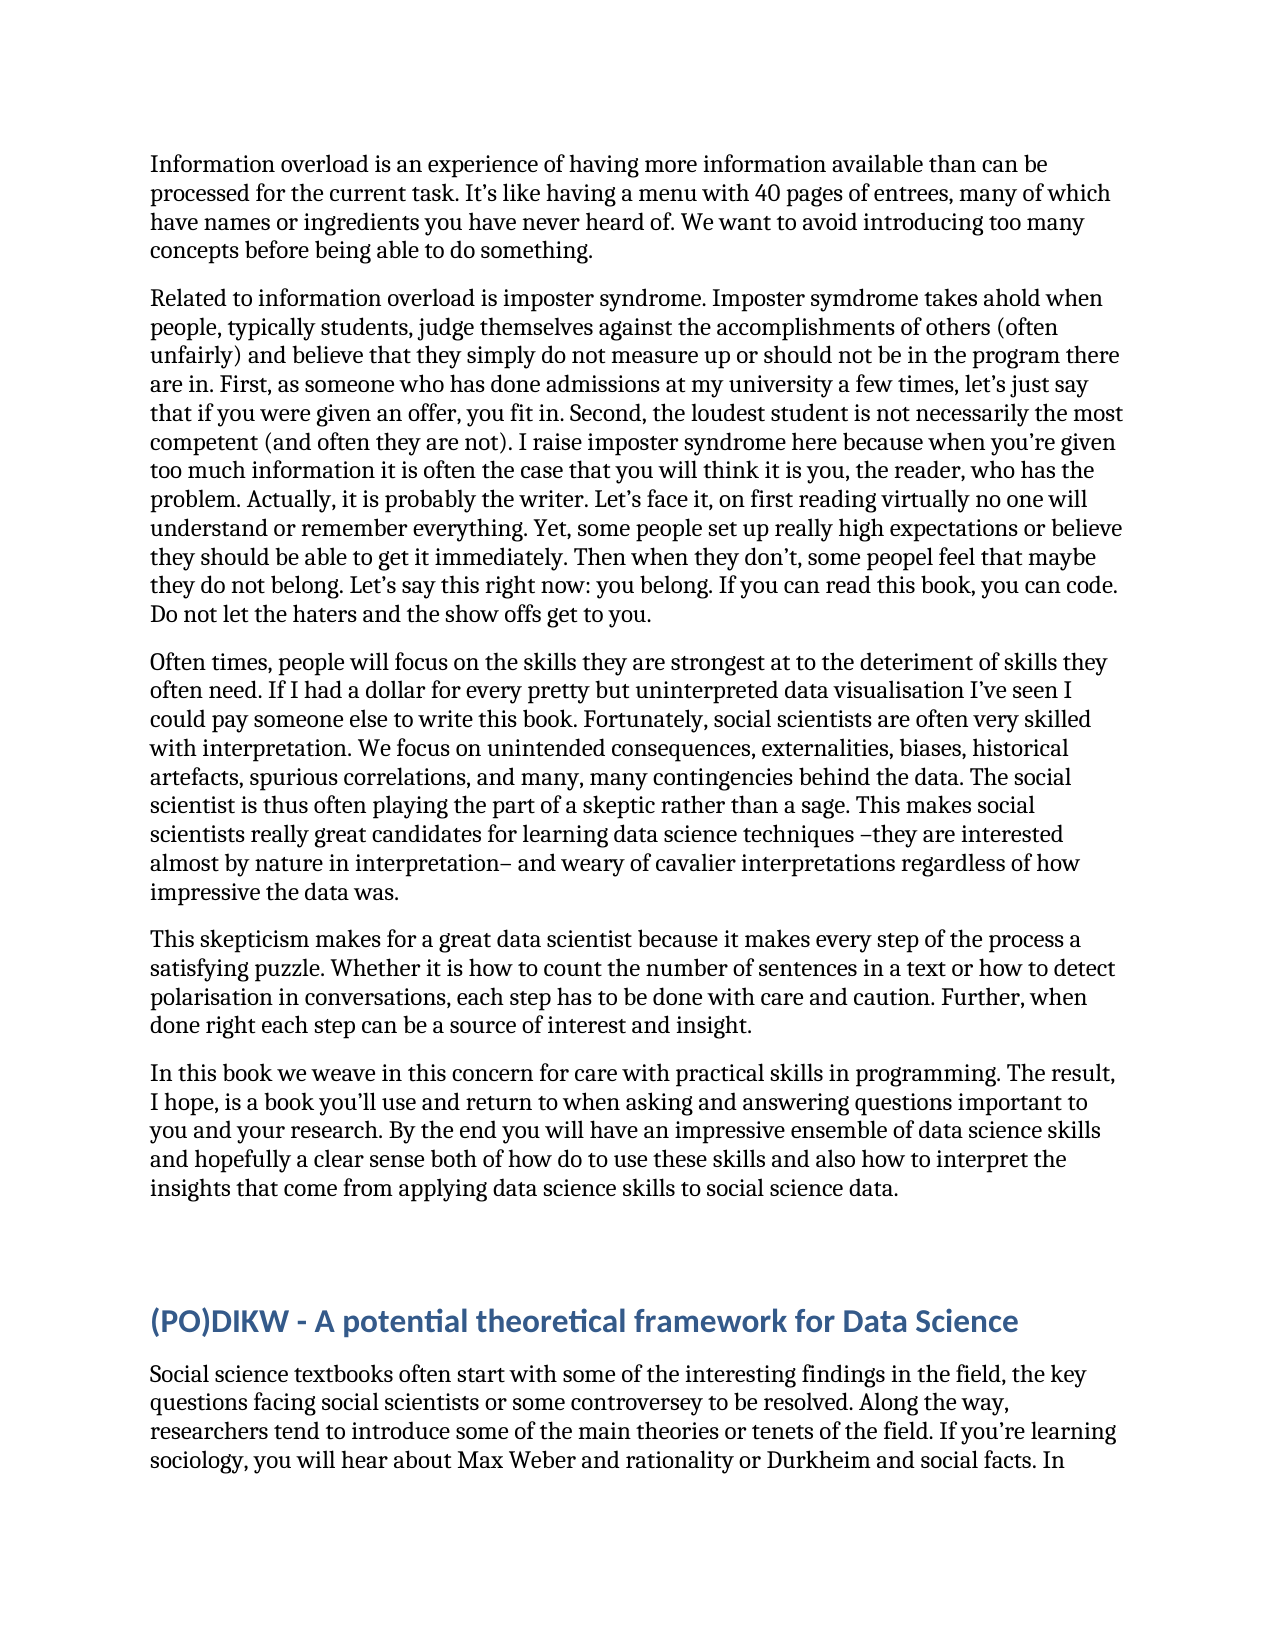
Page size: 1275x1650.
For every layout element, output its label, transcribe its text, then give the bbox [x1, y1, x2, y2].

text Often times, people will focus on the skills they are strongest at to the deteriment of skills they often need. If I had a dollar for every pretty but uninterpreted data visualisation I’ve seen I could pay someone else to write this book. Fortunately, social scientists are often very skilled with interpretation. We focus on unintended consequences, externalities, biases, historical artefacts, spurious correlations, and many, many contingencies behind the data. The social scientist is thus often playing the part of a skeptic rather than a sage. This makes social scientists really great candidates for learning data science techniques –they are interested almost by nature in interpretation– and weary of cavalier interpretations regardless of how impressive the data was. [150, 647, 1125, 906]
text Related to information overload is imposter syndrome. Imposter symdrome takes ahold when people, typically students, judge themselves against the accomplishments of others (often unfairly) and believe that they simply do not measure up or should not be in the program there are in. First, as someone who has done admissions at my university a few times, let’s just say that if you were given an offer, you fit in. Second, the loudest student is not necessarily the most competent (and often they are not). I raise imposter syndrome here because when you’re given too much information it is often the case that you will think it is you, the reader, who has the problem. Actually, it is probably the writer. Let’s face it, on first reading virtually no one will understand or remember everything. Yet, some people set up really high expectations or believe they should be able to get it immediately. Then when they don’t, some peopel feel that maybe they do not belong. Let’s say this right now: you belong. If you can read this book, you can code. Do not let the haters and the show offs get to you. [150, 284, 1125, 629]
text In this book we weave in this concern for care with practical skills in programming. The result, I hope, is a book you’ll use and return to when asking and answering questions important to you and your research. By the end you will have an impressive ensemble of data science skills and hopefully a clear sense both of how do to use these skills and also how to interpret the insights that come from applying data science skills to social science data. [150, 1059, 1125, 1202]
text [150, 1359, 1125, 1474]
subtitle (PO)DIKW - A potential theoretical framework for Data Science [150, 1300, 1125, 1341]
text Information overload is an experience of having more information available than can be processed for the current task. It’s like having a menu with 40 pages of entrees, many of which have names or ingredients you have never heard of. We want to avoid introducing too many concepts before being able to do something. [150, 150, 1125, 265]
text This skepticism makes for a great data scientist because it makes every step of the process a satisfying puzzle. Whether it is how to count the number of sentences in a text or how to detect polarisation in conversations, each step has to be done with care and caution. Further, when done right each step can be a source of interest and insight. [150, 925, 1125, 1040]
